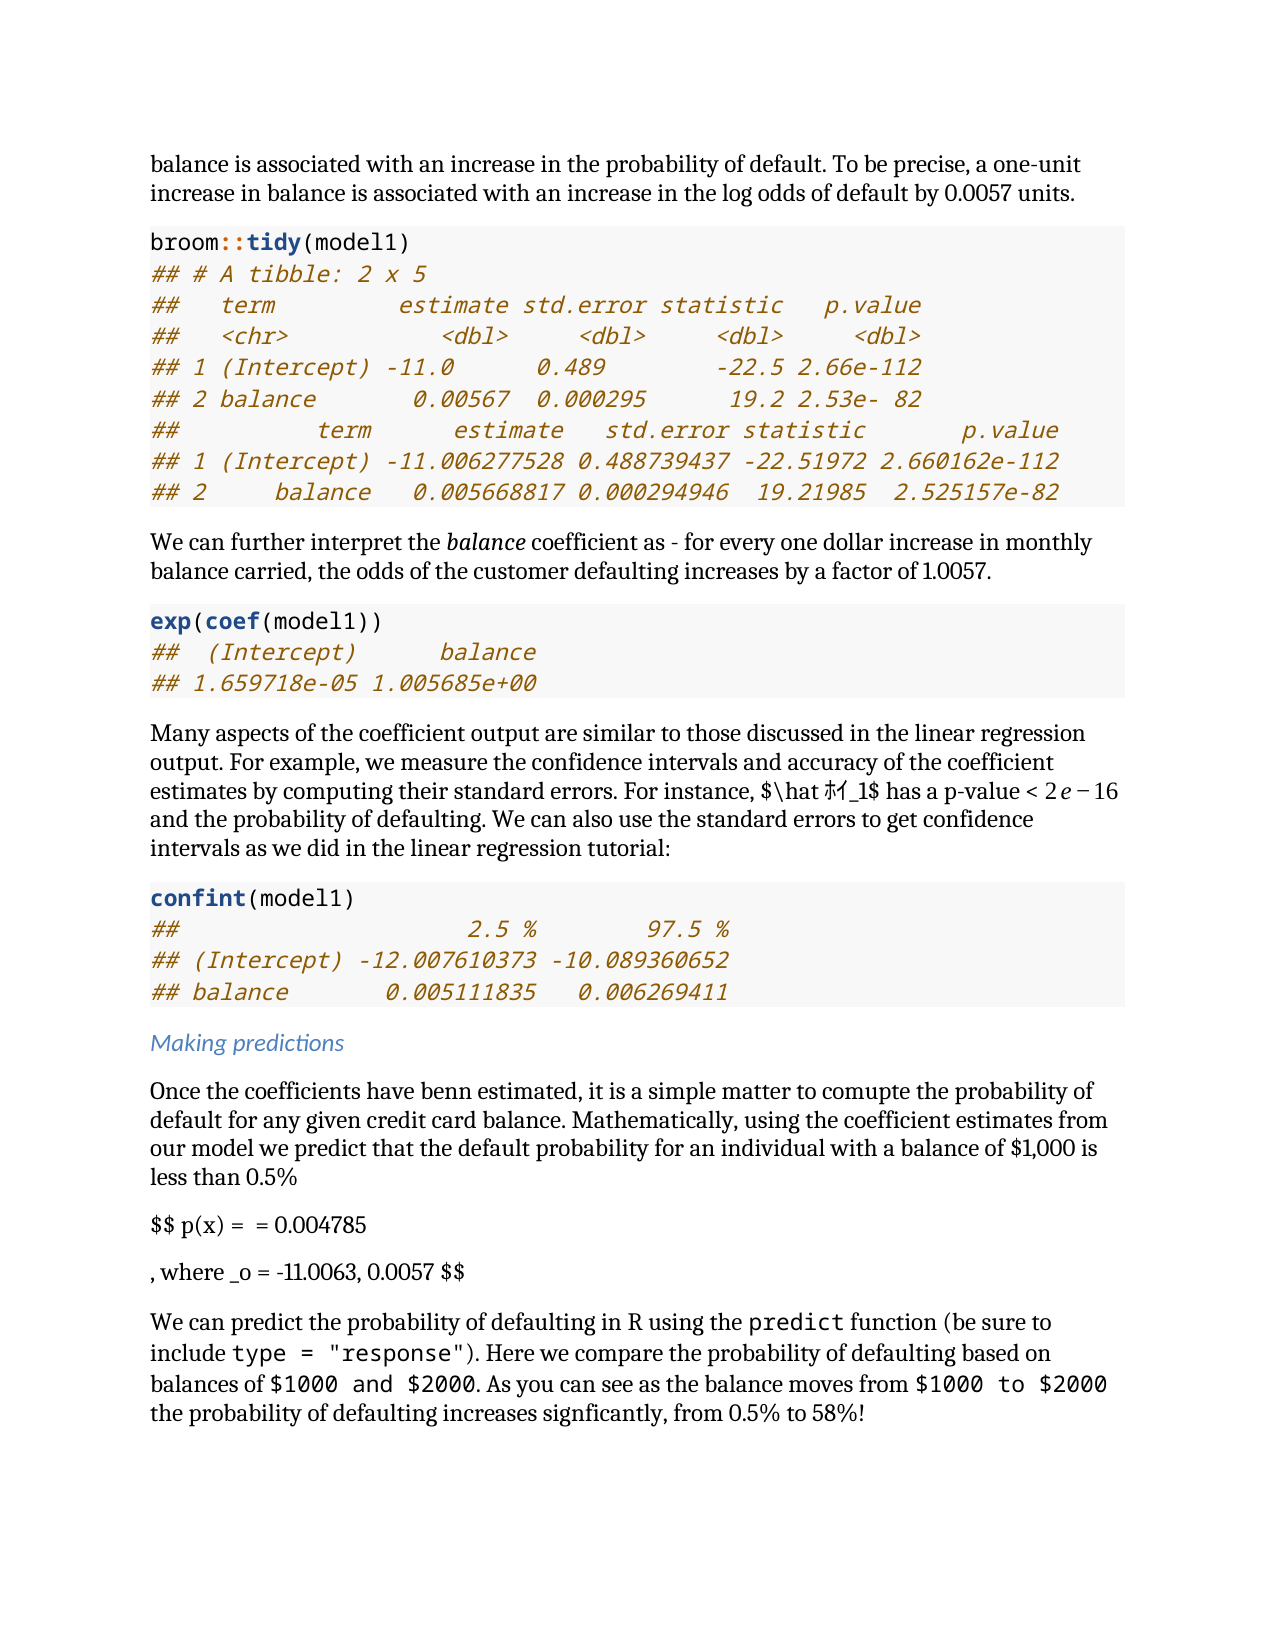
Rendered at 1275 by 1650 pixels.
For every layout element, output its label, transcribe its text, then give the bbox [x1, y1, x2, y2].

subtitle Making predictions [150, 1027, 1125, 1058]
text exp(coef(model1)) ## (Intercept) balance ## 1.659718e-05 1.005685e+00 [150, 604, 1125, 698]
text $$ p(x) = = 0.004785 [150, 1211, 1125, 1239]
text Once the coefficients have benn estimated, it is a simple matter to comupte the probability of default for any given credit card balance. Mathematically, using the coefficient estimates from our model we predict that the default probability for an individual with a balance of $1,000 is less than 0.5% [150, 1077, 1125, 1192]
text , where _o = -11.0063, 0.0057 $$ [150, 1258, 1125, 1287]
text broom::tidy(model1) ## # A tibble: 2 x 5 ## term estimate std.error statistic p.value ## <chr> <dbl> <dbl> <dbl> <dbl> ## 1 (Intercept) -11.0 0.489 -22.5 2.66e-112 ## 2 balance 0.00567 0.000295 19.2 2.53e- 82 ## term estimate std.error statistic p.value ## 1 (Intercept) -11.006277528 0.488739437 -22.51972 2.660162e-112 ## 2 balance 0.005668817 0.000294946 19.21985 2.525157e-82 [150, 226, 1125, 507]
text We can predict the probability of defaulting in R using the predict function (be sure to include type = "response"). Here we compare the probability of defaulting based on balances of $1000 and $2000. As you can see as the balance moves from $1000 to $2000 the probability of defaulting increases signficantly, from 0.5% to 58%! [150, 1306, 1125, 1428]
text Many aspects of the coefficient output are similar to those discussed in the linear regression output. For example, we measure the confidence intervals and accuracy of the coefficient estimates by computing their standard errors. For instance, $\hatﾎｲ_1$ has a p-value < and the probability of defaulting. We can also use the standard errors to get confidence intervals as we did in the linear regression tutorial: [150, 719, 1125, 863]
text confint(model1) ## 2.5 % 97.5 % ## (Intercept) -12.007610373 -10.089360652 ## balance 0.005111835 0.006269411 [356, 882, 1125, 1007]
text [150, 150, 1125, 207]
text We can further interpret the balance coefficient as - for every one dollar increase in monthly balance carried, the odds of the customer defaulting increases by a factor of 1.0057. [150, 528, 1125, 586]
